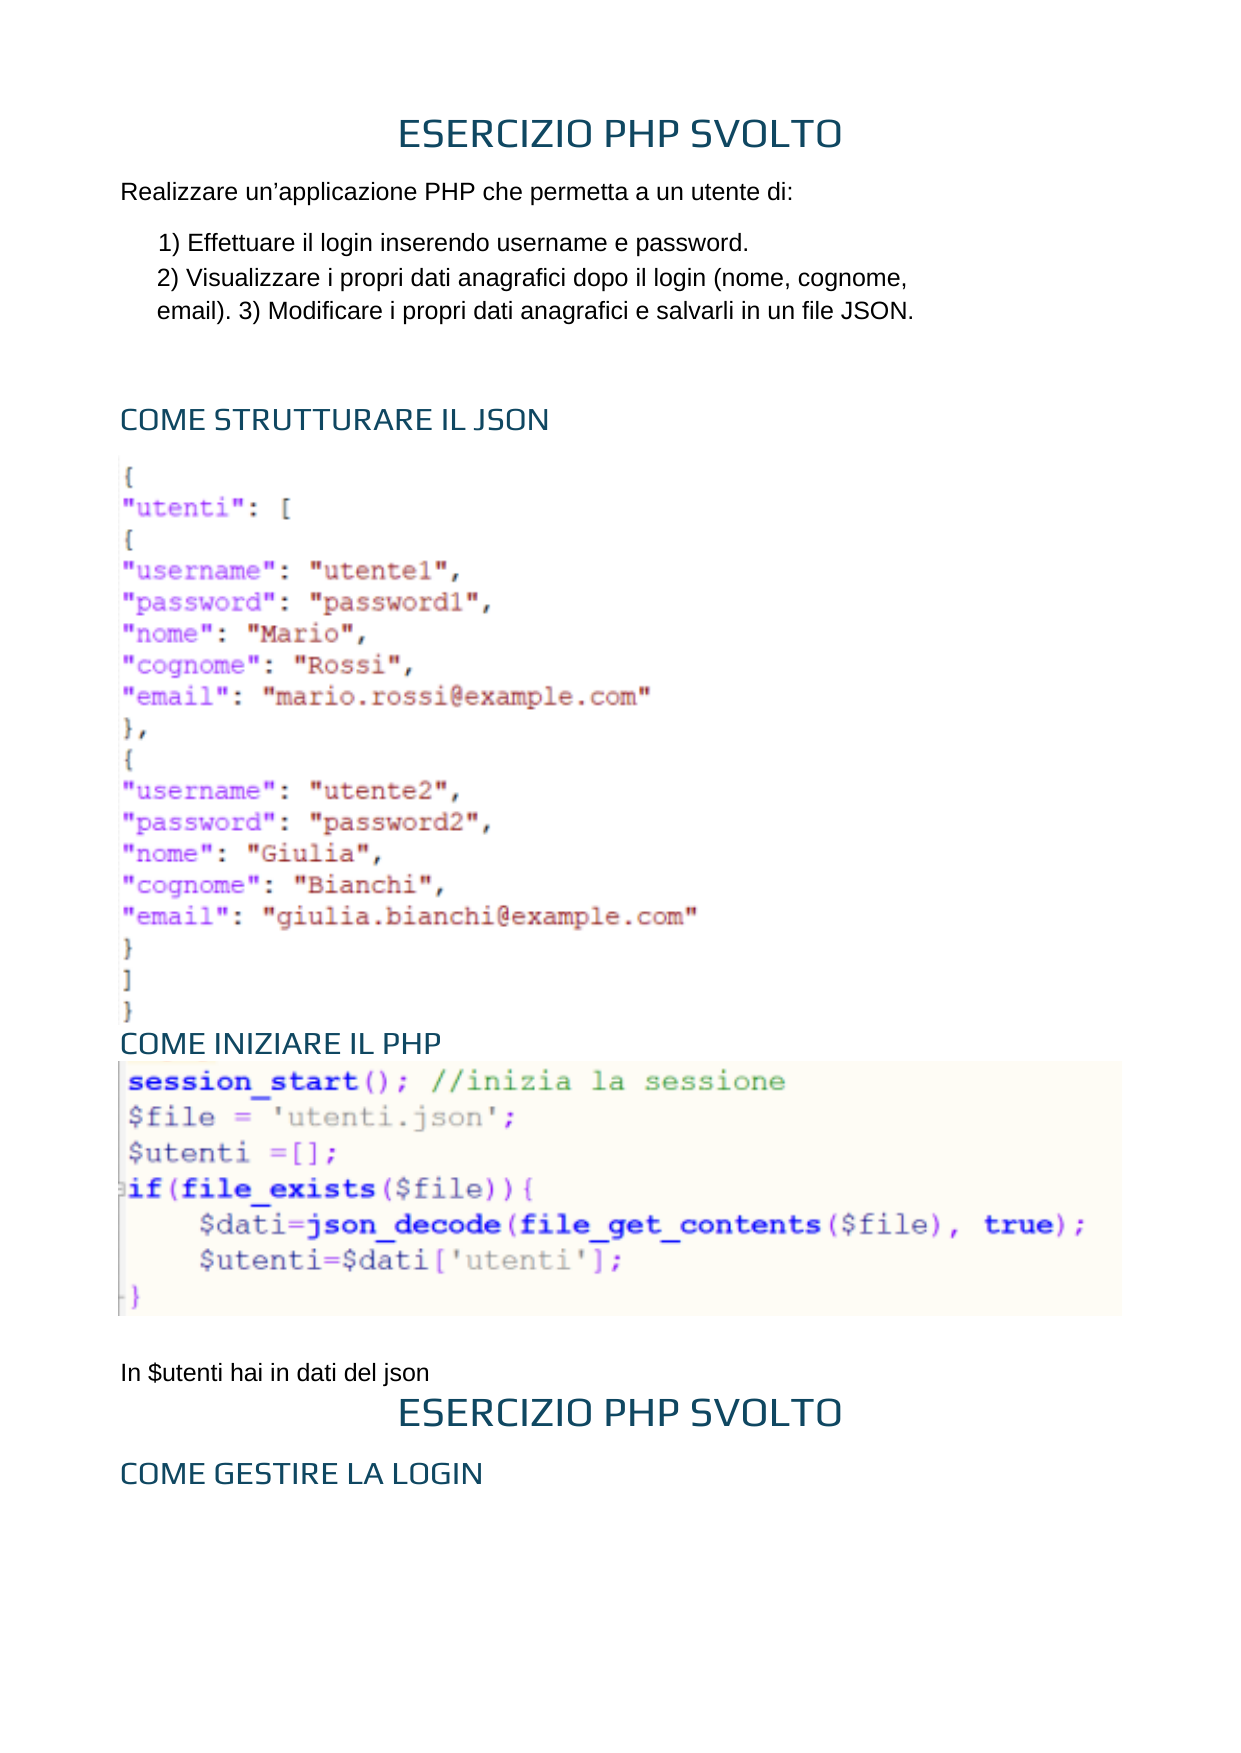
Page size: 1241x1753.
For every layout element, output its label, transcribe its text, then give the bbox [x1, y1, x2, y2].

text Realizzare un’applicazione PHP che permetta a un utente di: [120, 176, 1122, 205]
picture [118, 455, 798, 1025]
text 2) Visualizzare i propri dati anagrafici dopo il login (nome, cognome, email). 3) Modificare i propri dati anagrafici e salvarli in un file JSON. [157, 263, 968, 325]
picture [118, 1061, 1123, 1316]
text In $utenti hai in dati del json [118, 1316, 1123, 1387]
text ESERCIZIO PHP SVOLTO [118, 1387, 1122, 1435]
text COME STRUTTURARE IL JSON [119, 399, 1122, 437]
text ESERCIZIO PHP SVOLTO [118, 108, 1122, 157]
text 1) Effettuare il login inserendo username e password. [158, 228, 1122, 257]
text COME INIZIARE IL PHP [119, 1024, 1122, 1061]
text COME GESTIRE LA LOGIN [119, 1454, 1122, 1492]
